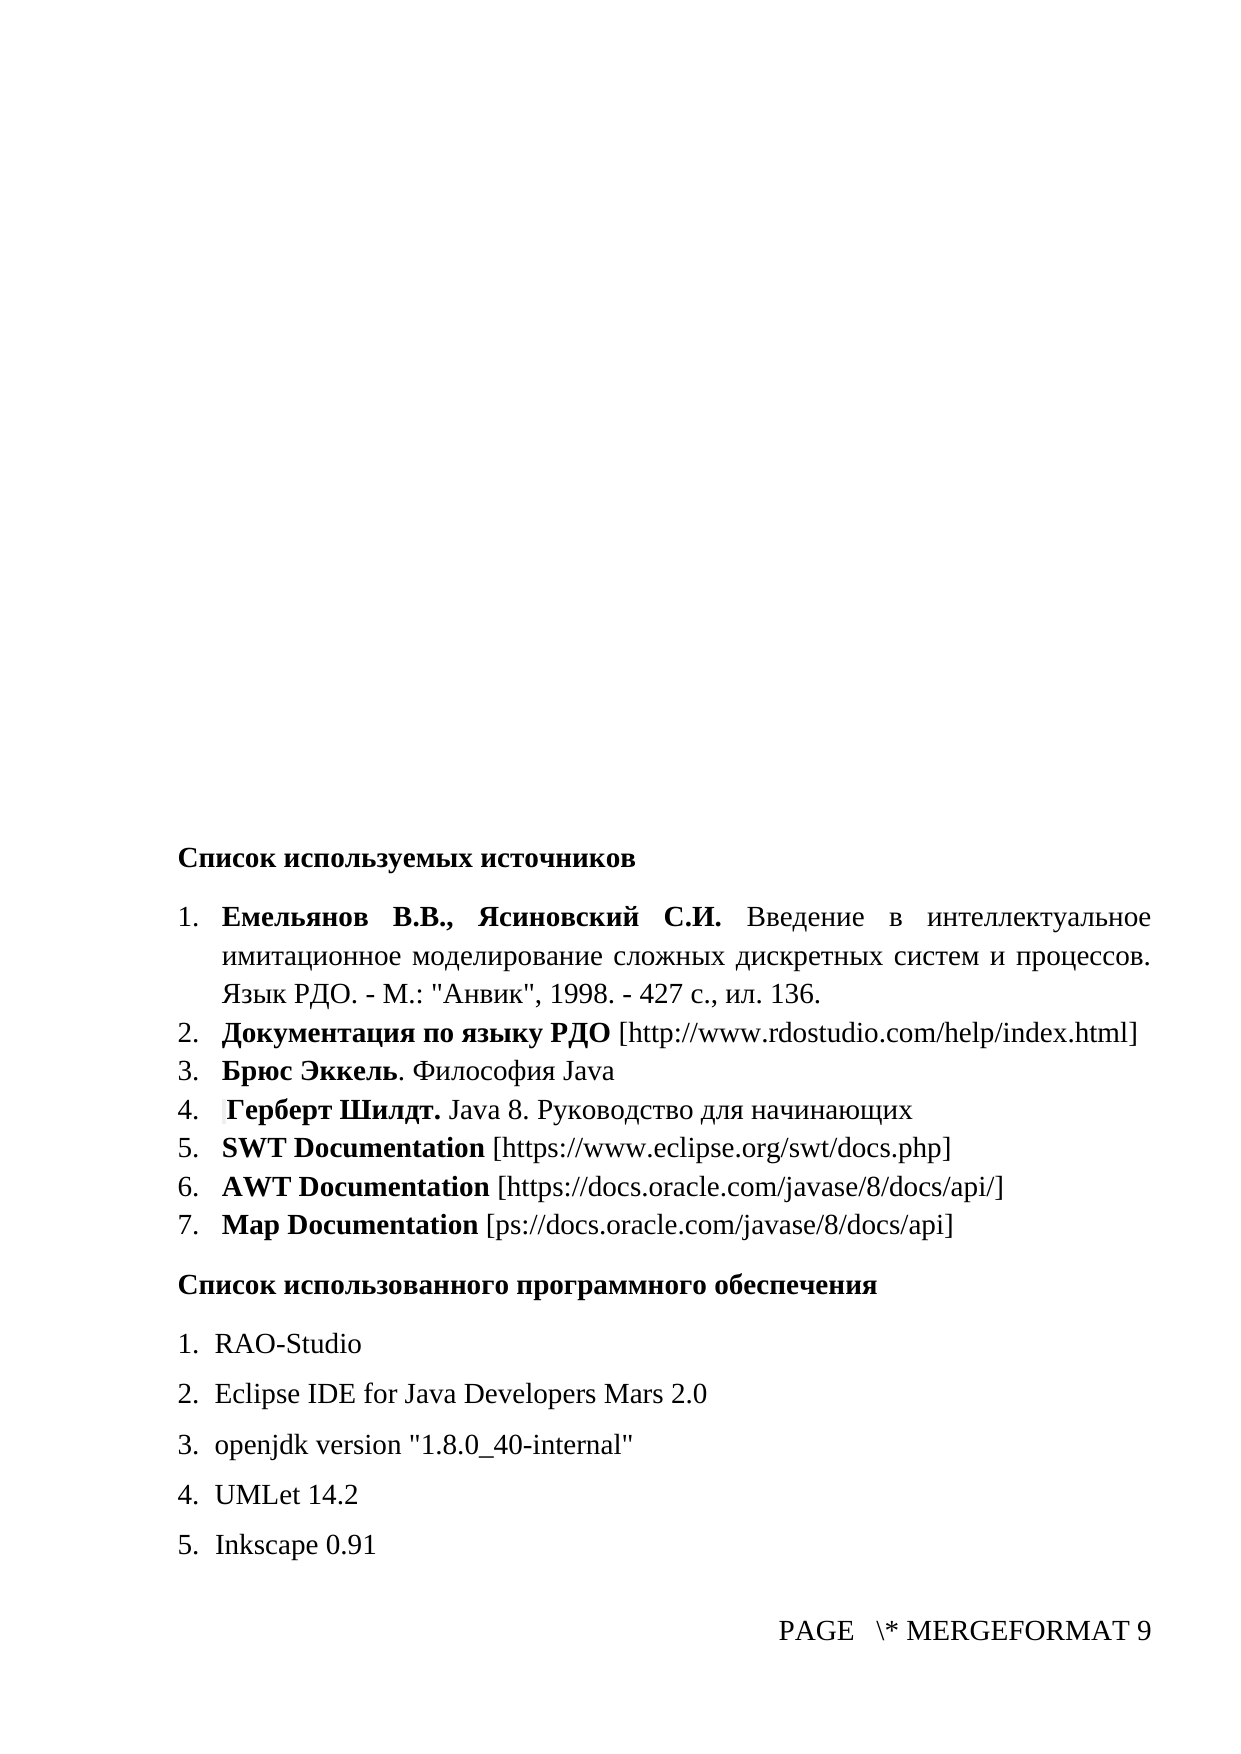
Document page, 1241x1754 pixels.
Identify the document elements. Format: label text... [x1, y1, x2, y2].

list Документация по языку РДО [http://www.rdostudio.com/help/index.html] [177, 1015, 1152, 1048]
subtitle Список использованного программного обеспечения [177, 1267, 1152, 1300]
list SWT Documentation [https://www.eclipse.org/swt/docs.php] [177, 1130, 1152, 1164]
list Брюс Эккель. Философия Java [177, 1053, 1152, 1087]
list UMLet 14.2 [177, 1477, 1152, 1511]
list RAO-Studio [177, 1326, 1152, 1360]
subtitle Список используемых источников [177, 840, 1152, 873]
list AWT Documentation [https://docs.oracle.com/javase/8/docs/api/] [177, 1169, 1152, 1202]
list Map Documentation [ps://docs.oracle.com/javase/8/docs/api] [177, 1207, 1152, 1241]
list Inkscape 0.91 [177, 1527, 1152, 1561]
list Емельянов В.В., Ясиновский С.И. Введение в интеллектуальное имитационное моделирование сложных дискретных систем и процессов. Язык РДО. - М.: "Анвик", 1998. - 427 с., ил. 136. [177, 899, 1152, 1010]
list Герберт Шилдт. Java 8. Руководство для начинающих [177, 1092, 1152, 1125]
list Eclipse IDE for Java Developers Mars 2.0 [177, 1377, 1152, 1410]
list openjdk version "1.8.0_40-internal" [177, 1427, 1152, 1460]
